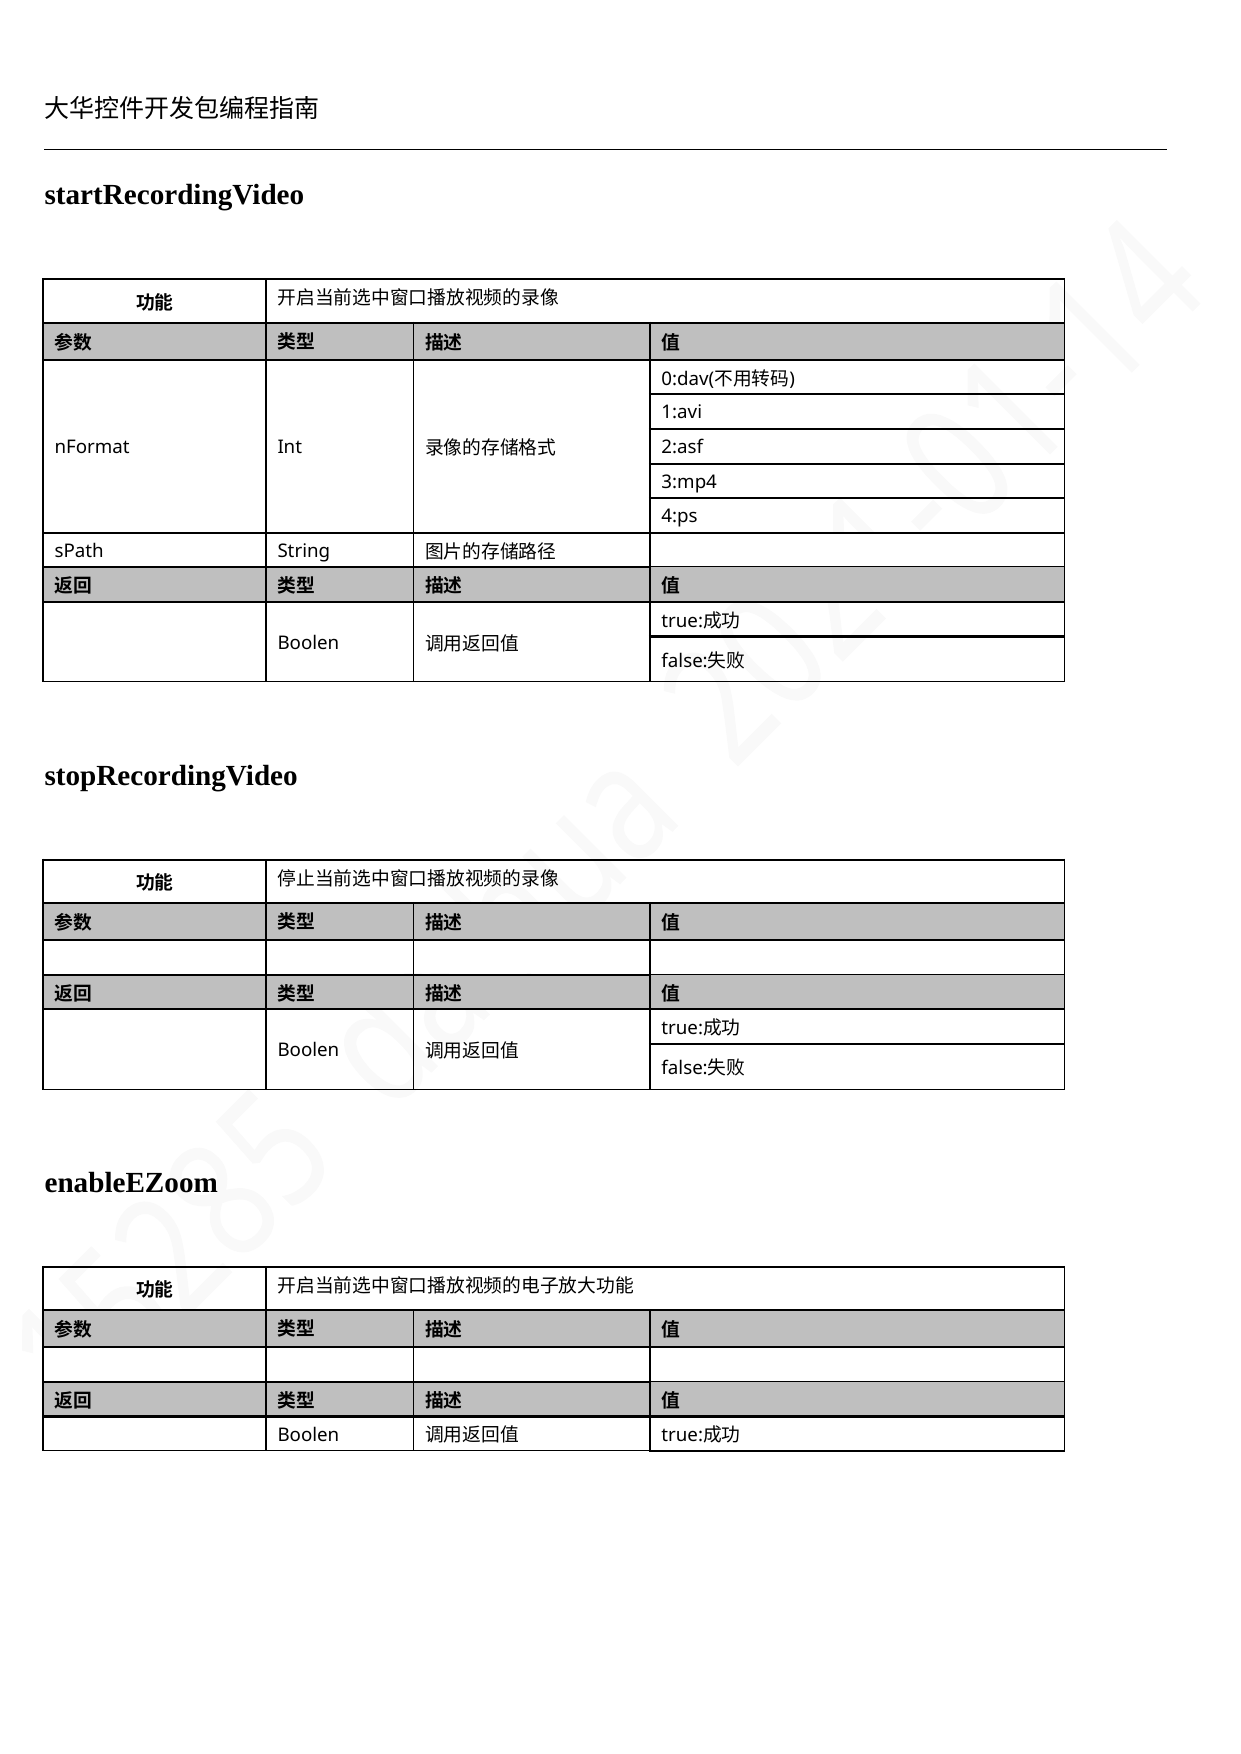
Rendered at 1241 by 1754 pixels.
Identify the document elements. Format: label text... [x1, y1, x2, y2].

table_cell 描述 [414, 568, 649, 601]
table_cell 3:mp4 [651, 465, 1064, 497]
table_cell 描述 [414, 904, 649, 939]
table_cell [414, 941, 649, 973]
table_cell 图片的存储路径 [414, 534, 649, 566]
table_cell 参数 [44, 1311, 265, 1346]
table_cell 调用返回值 [414, 1010, 649, 1088]
table_cell 录像的存储格式 [414, 361, 649, 532]
table_cell true:成功 [651, 1010, 1064, 1043]
table_cell 4:ps [651, 499, 1064, 532]
table_header 功能 [44, 861, 265, 902]
table_cell 调用返回值 [414, 603, 649, 681]
table_cell [44, 941, 265, 973]
table_cell 参数 [44, 904, 265, 939]
table_cell 类型 [267, 1383, 413, 1415]
table_cell 类型 [267, 324, 413, 359]
table_cell 值 [651, 1311, 1064, 1346]
table_cell [44, 1348, 265, 1381]
table_header 功能 [44, 280, 265, 322]
table_cell [267, 941, 413, 973]
table_cell [414, 1348, 649, 1381]
table_cell 类型 [267, 1311, 413, 1346]
table_cell 返回 [44, 568, 265, 601]
table_cell 0:dav(不用转码) [651, 361, 1064, 393]
table_cell false:失败 [651, 1045, 1064, 1088]
table_cell 参数 [44, 324, 265, 359]
table_cell 值 [651, 1382, 1064, 1415]
table_cell [651, 941, 1064, 973]
table_cell 值 [651, 904, 1064, 939]
table_cell 类型 [267, 904, 413, 939]
table_cell [267, 1348, 413, 1381]
table_cell Boolen [267, 1418, 413, 1450]
table_header 功能 [44, 1268, 265, 1309]
table_cell sPath [44, 534, 265, 566]
table_cell 描述 [414, 1383, 649, 1415]
table_cell 类型 [267, 976, 413, 1008]
table_cell false:失败 [651, 638, 1064, 681]
table_header 开启当前选中窗口播放视频的录像 [267, 280, 1064, 322]
table_cell 描述 [414, 324, 649, 359]
table_cell 调用返回值 [414, 1418, 649, 1450]
table_cell 1:avi [651, 395, 1064, 428]
table_cell [44, 1010, 265, 1088]
table_cell 类型 [267, 568, 413, 601]
table_header 开启当前选中窗口播放视频的电子放大功能 [267, 1268, 1064, 1309]
table_cell 返回 [44, 976, 265, 1008]
subtitle stopRecordingVideo [44, 742, 1167, 807]
subtitle startRecordingVideo [44, 162, 1167, 227]
table_cell 值 [651, 324, 1064, 359]
table_cell nFormat [44, 361, 265, 532]
table_cell 描述 [414, 1311, 649, 1346]
table_cell 值 [651, 567, 1064, 601]
table_cell true:成功 [651, 603, 1064, 635]
table_cell 值 [651, 975, 1064, 1008]
table_cell Int [267, 361, 413, 532]
table_cell Boolen [267, 1010, 413, 1088]
table_cell [44, 1418, 265, 1450]
table_cell 返回 [44, 1383, 265, 1415]
table_cell String [267, 534, 413, 566]
table_cell 描述 [414, 976, 649, 1008]
table_header 停止当前选中窗口播放视频的录像 [267, 861, 1064, 902]
table_cell Boolen [267, 603, 413, 681]
table_cell 2:asf [651, 430, 1064, 462]
table_cell true:成功 [651, 1418, 1064, 1450]
table_cell [651, 1348, 1064, 1381]
subtitle enableEZoom [44, 1149, 1167, 1214]
table_cell [44, 603, 265, 681]
table_cell [651, 534, 1064, 566]
